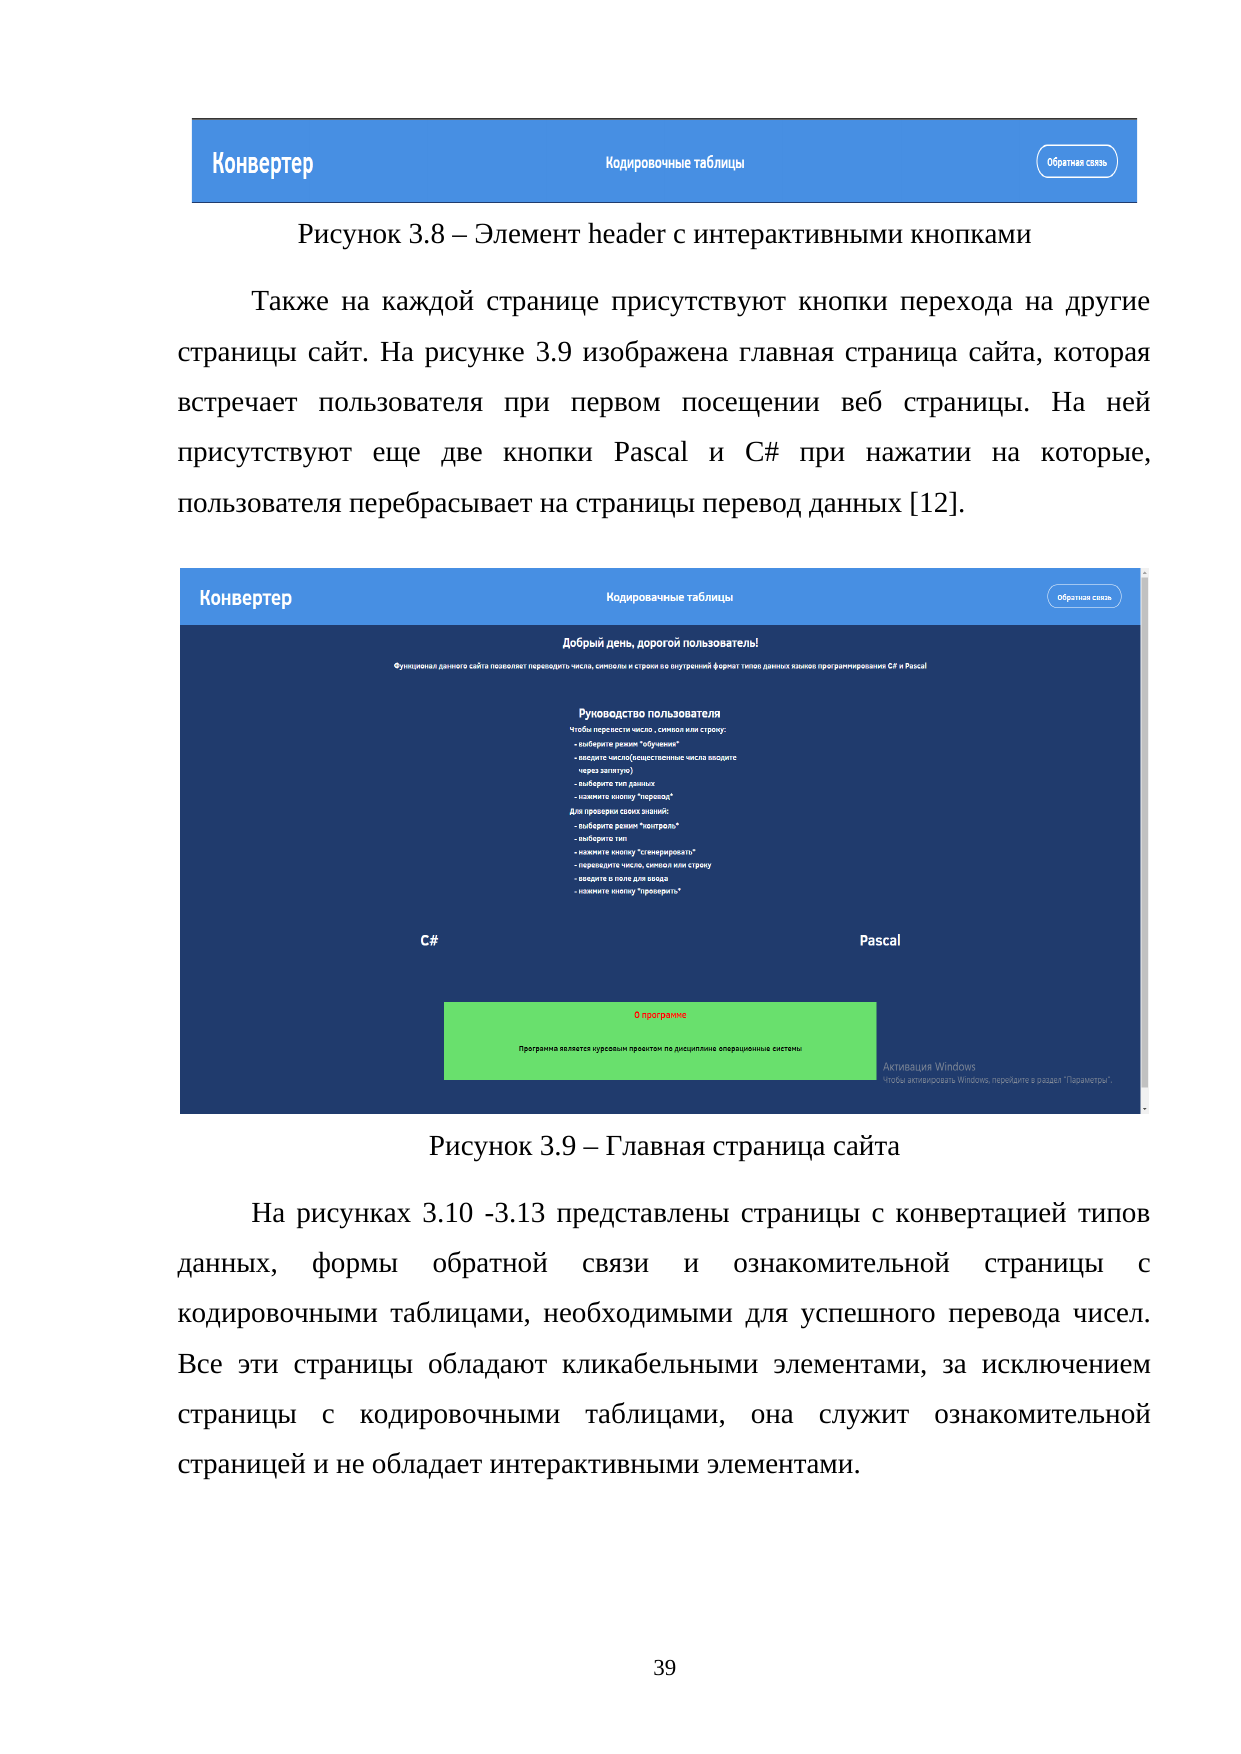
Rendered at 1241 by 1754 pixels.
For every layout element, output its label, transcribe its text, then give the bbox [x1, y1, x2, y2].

text Рисунок 3.9 – Главная страница сайта [177, 1128, 1152, 1161]
picture [180, 568, 1149, 1114]
picture [191, 118, 1138, 203]
text Рисунок 3.8 – Элемент header с интерактивными кнопками [177, 216, 1152, 250]
text На рисунках 3.10 -3.13 представлены страницы с конвертацией типов данных, формы обратной связи и ознакомительной страницы с кодировочными таблицами, необходимыми для успешного перевода чисел. Все эти страницы обладают кликабельными элементами, за исключением страницы с кодировочными таблицами, она служит ознакомительной страницей и не обладает интерактивными элементами. [177, 1195, 1152, 1480]
text Также на каждой странице присутствуют кнопки перехода на другие страницы сайт. На рисунке 3.9 изображена главная страница сайта, которая встречает пользователя при первом посещении веб страницы. На ней присутствуют еще две кнопки Pascal и C# при нажатии на которые, пользователя перебрасывает на страницы перевод данных [12]. [177, 283, 1152, 518]
